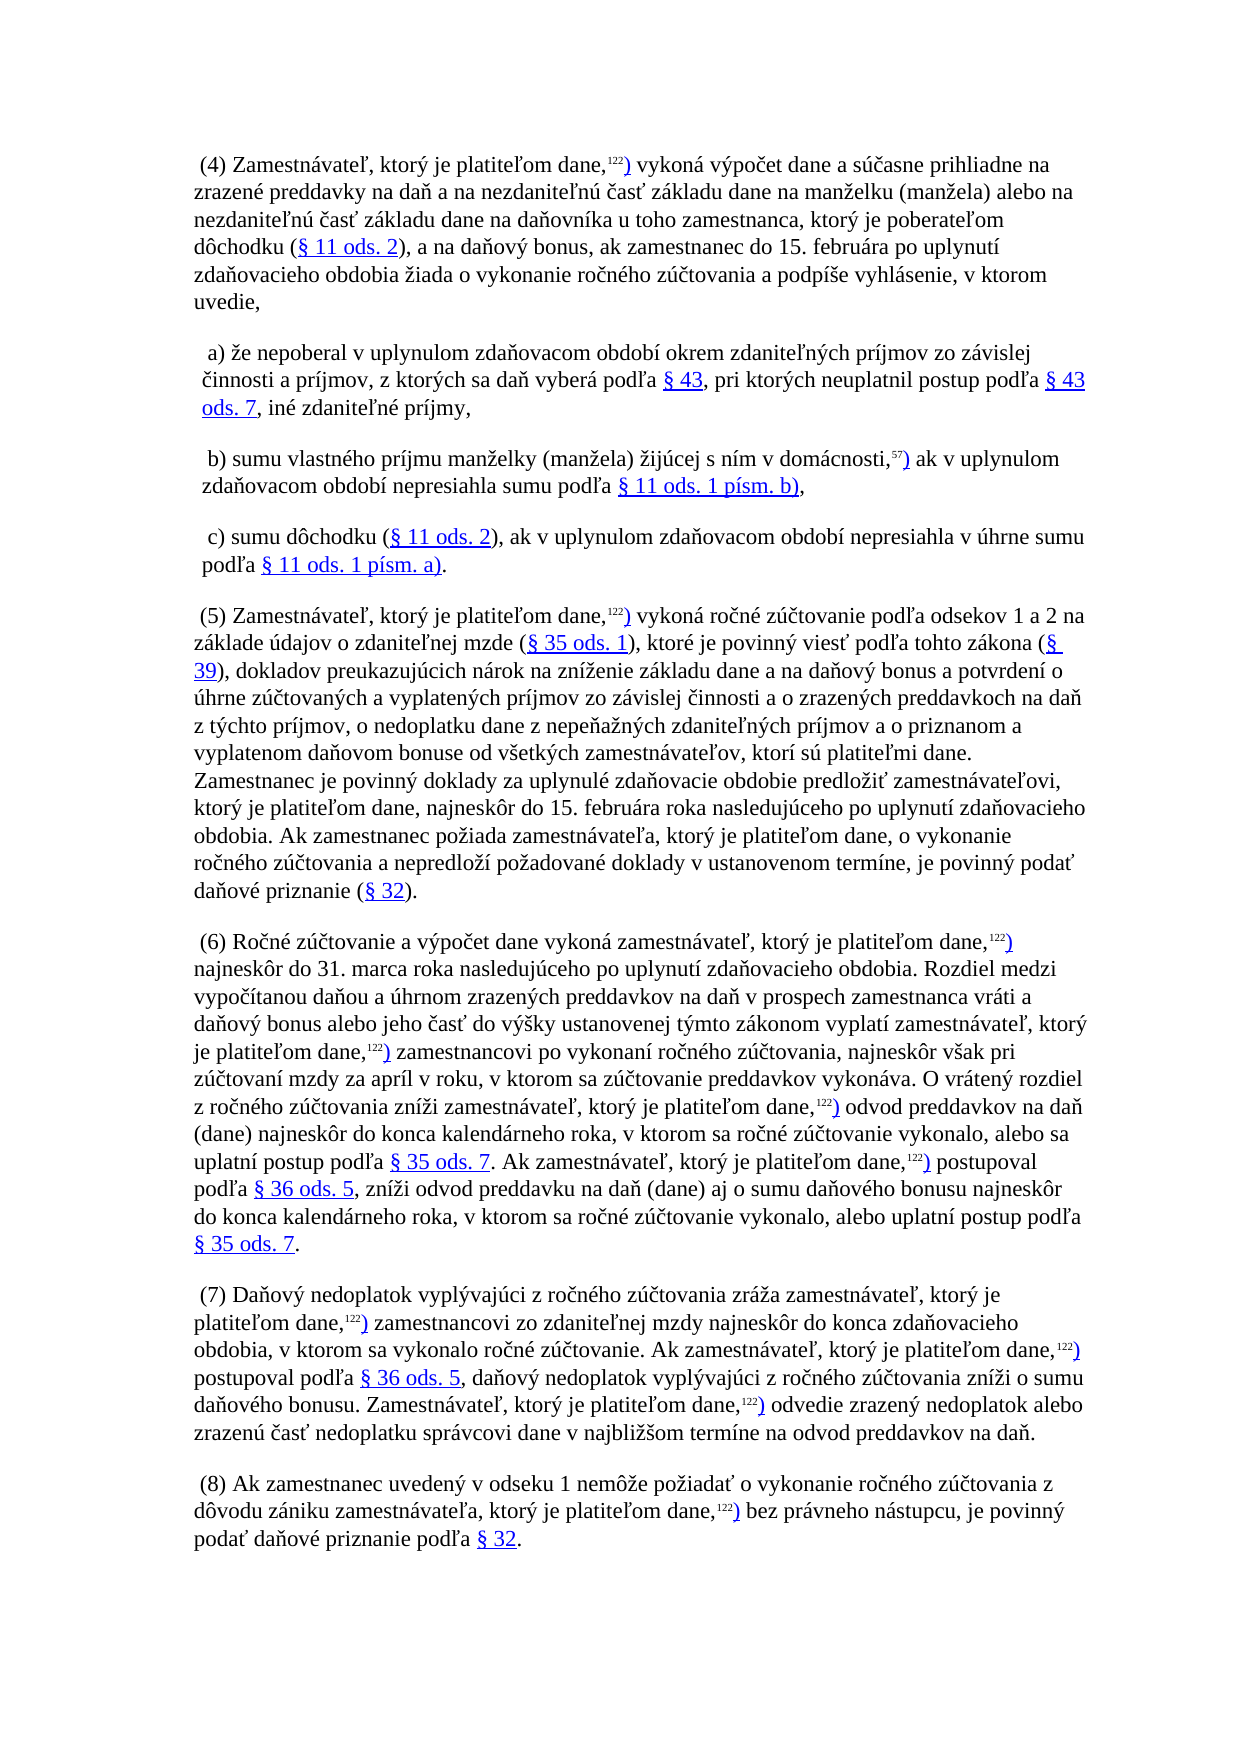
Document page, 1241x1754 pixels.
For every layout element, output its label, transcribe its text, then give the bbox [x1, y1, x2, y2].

text (8) Ak zamestnanec uvedený v odseku 1 nemôže požiadať o vykonanie ročného zúčtovania z dôvodu zániku zamestnávateľa, ktorý je platiteľom dane,122) bez právneho nástupcu, je povinný podať daňové priznanie podľa § 32. [194, 1469, 1090, 1552]
text a) že nepoberal v uplynulom zdaňovacom období okrem zdaniteľných príjmov zo závislej činnosti a príjmov, z ktorých sa daň vyberá podľa § 43, pri ktorých neuplatnil postup podľa § 43 ods. 7, iné zdaniteľné príjmy, [202, 338, 1090, 421]
text (5) Zamestnávateľ, ktorý je platiteľom dane,122) vykoná ročné zúčtovanie podľa odsekov 1 a 2 na základe údajov o zdaniteľnej mzde (§ 35 ods. 1), ktoré je povinný viesť podľa tohto zákona (§ 39), dokladov preukazujúcich nárok na zníženie základu dane a na daňový bonus a potvrdení o úhrne zúčtovaných a vyplatených príjmov zo závislej činnosti a o zrazených preddavkoch na daň z týchto príjmov, o nedoplatku dane z nepeňažných zdaniteľných príjmov a o priznanom a vyplatenom daňovom bonuse od všetkých zamestnávateľov, ktorí sú platiteľmi dane. Zamestnanec je povinný doklady za uplynulé zdaňovacie obdobie predložiť zamestnávateľovi, ktorý je platiteľom dane, najneskôr do 15. februára roka nasledujúceho po uplynutí zdaňovacieho obdobia. Ak zamestnanec požiada zamestnávateľa, ktorý je platiteľom dane, o vykonanie ročného zúčtovania a nepredloží požadované doklady v ustanovenom termíne, je povinný podať daňové priznanie (§ 32). [194, 601, 1090, 904]
text c) sumu dôchodku (§ 11 ods. 2), ak v uplynulom zdaňovacom období nepresiahla v úhrne sumu podľa § 11 ods. 1 písm. a). [202, 523, 1090, 578]
text (4) Zamestnávateľ, ktorý je platiteľom dane,122) vykoná výpočet dane a súčasne prihliadne na zrazené preddavky na daň a na nezdaniteľnú časť základu dane na manželku (manžela) alebo na nezdaniteľnú časť základu dane na daňovníka u toho zamestnanca, ktorý je poberateľom dôchodku (§ 11 ods. 2), a na daňový bonus, ak zamestnanec do 15. februára po uplynutí zdaňovacieho obdobia žiada o vykonanie ročného zúčtovania a podpíše vyhlásenie, v ktorom uvedie, [194, 150, 1090, 315]
text b) sumu vlastného príjmu manželky (manžela) žijúcej s ním v domácnosti,57) ak v uplynulom zdaňovacom období nepresiahla sumu podľa § 11 ods. 1 písm. b), [202, 444, 1090, 499]
text (7) Daňový nedoplatok vyplývajúci z ročného zúčtovania zráža zamestnávateľ, ktorý je platiteľom dane,122) zamestnancovi zo zdaniteľnej mzdy najneskôr do konca zdaňovacieho obdobia, v ktorom sa vykonalo ročné zúčtovanie. Ak zamestnávateľ, ktorý je platiteľom dane,122) postupoval podľa § 36 ods. 5, daňový nedoplatok vyplývajúci z ročného zúčtovania zníži o sumu daňového bonusu. Zamestnávateľ, ktorý je platiteľom dane,122) odvedie zrazený nedoplatok alebo zrazenú časť nedoplatku správcovi dane v najbližšom termíne na odvod preddavkov na daň. [194, 1281, 1090, 1446]
text (6) Ročné zúčtovanie a výpočet dane vykoná zamestnávateľ, ktorý je platiteľom dane,122) najneskôr do 31. marca roka nasledujúceho po uplynutí zdaňovacieho obdobia. Rozdiel medzi vypočítanou daňou a úhrnom zrazených preddavkov na daň v prospech zamestnanca vráti a daňový bonus alebo jeho časť do výšky ustanovenej týmto zákonom vyplatí zamestnávateľ, ktorý je platiteľom dane,122) zamestnancovi po vykonaní ročného zúčtovania, najneskôr však pri zúčtovaní mzdy za apríl v roku, v ktorom sa zúčtovanie preddavkov vykonáva. O vrátený rozdiel z ročného zúčtovania zníži zamestnávateľ, ktorý je platiteľom dane,122) odvod preddavkov na daň (dane) najneskôr do konca kalendárneho roka, v ktorom sa ročné zúčtovanie vykonalo, alebo sa uplatní postup podľa § 35 ods. 7. Ak zamestnávateľ, ktorý je platiteľom dane,122) postupoval podľa § 36 ods. 5, zníži odvod preddavku na daň (dane) aj o sumu daňového bonusu najneskôr do konca kalendárneho roka, v ktorom sa ročné zúčtovanie vykonalo, alebo uplatní postup podľa § 35 ods. 7. [194, 927, 1090, 1257]
